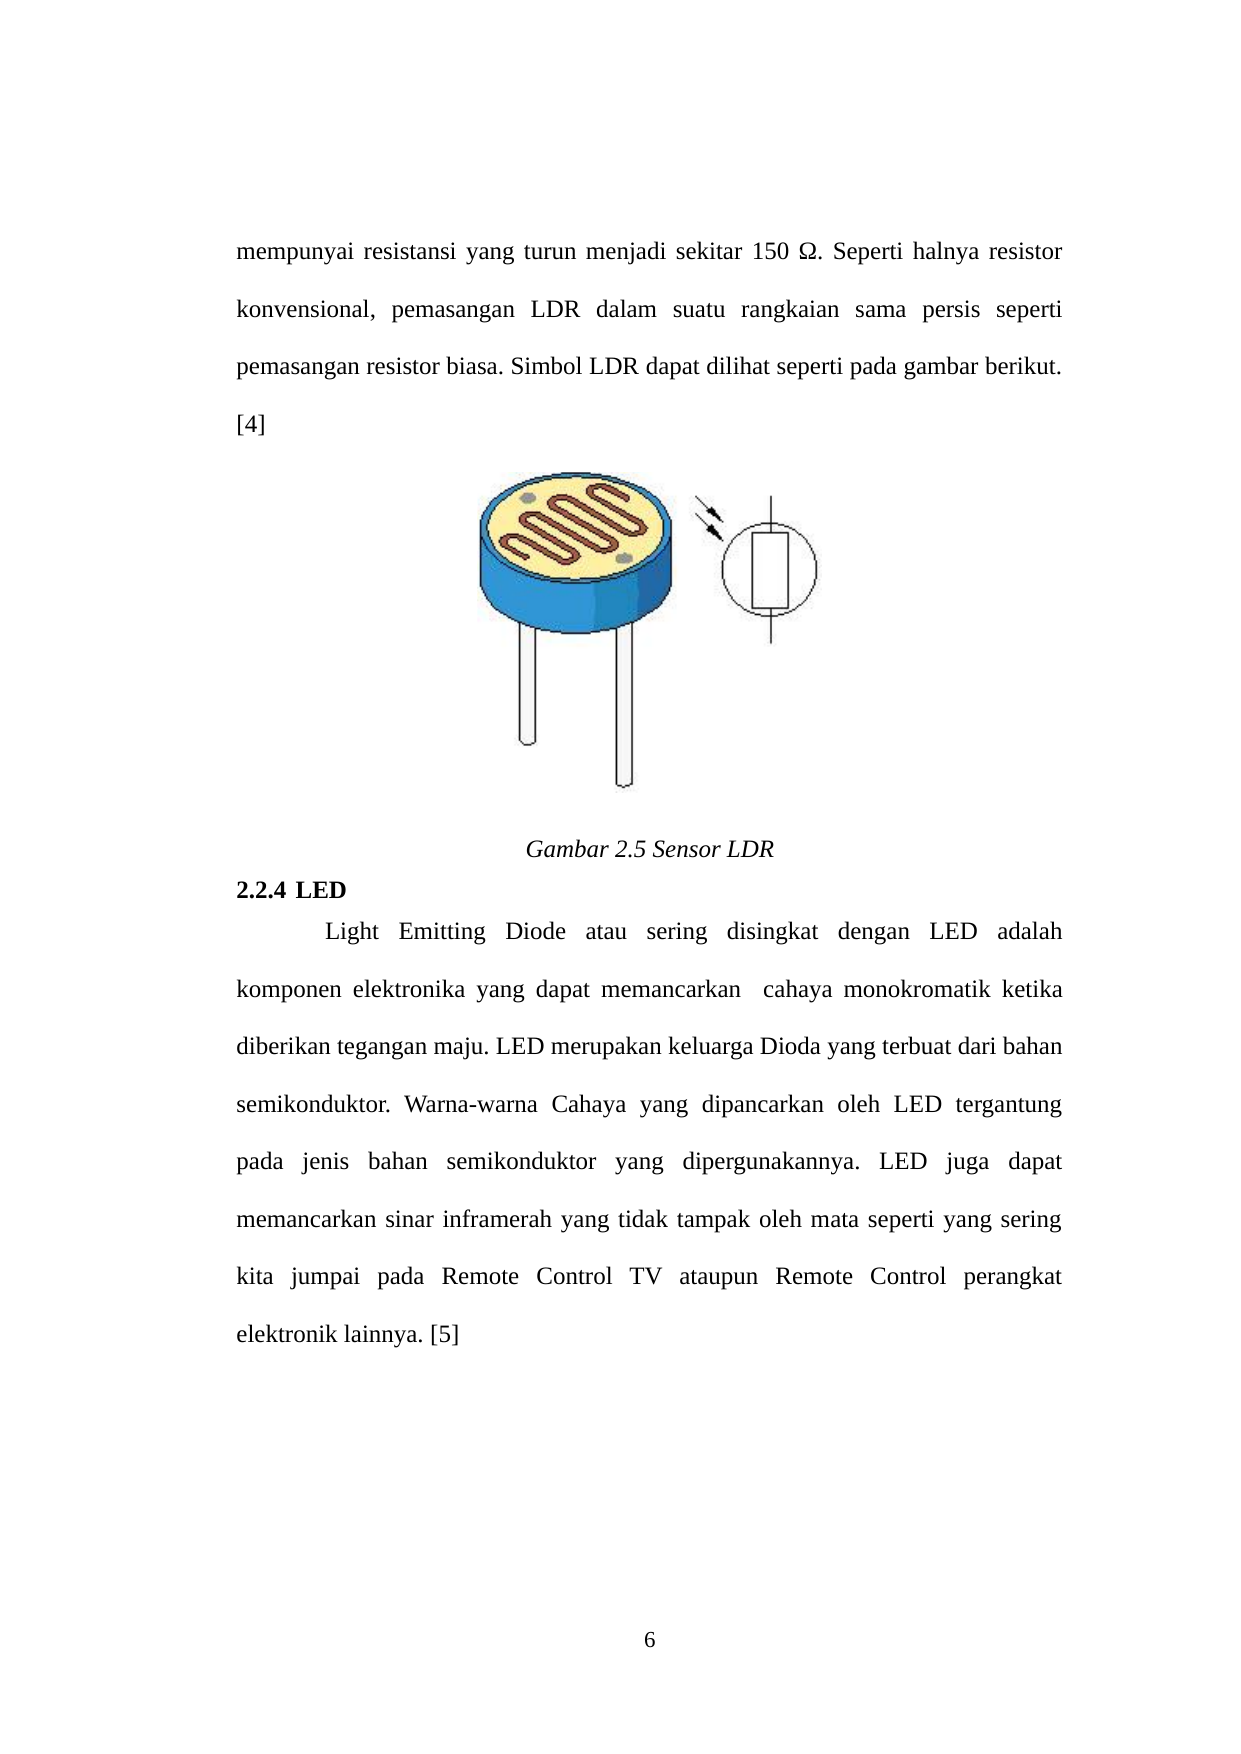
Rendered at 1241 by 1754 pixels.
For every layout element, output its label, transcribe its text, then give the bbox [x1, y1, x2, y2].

subtitle LED [236, 875, 1063, 904]
picture [477, 472, 822, 793]
text Light Emitting Diode atau sering disingkat dengan LED adalah komponen elektronika yang dapat memancarkan cahaya monokromatik ketika diberikan tegangan maju. LED merupakan keluarga Dioda yang terbuat dari bahan semikonduktor. Warna-warna Cahaya yang dipancarkan oleh LED tergantung pada jenis bahan semikonduktor yang dipergunakannya. LED juga dapat memancarkan sinar inframerah yang tidak tampak oleh mata seperti yang sering kita jumpai pada Remote Control TV ataupun Remote Control perangkat elektronik lainnya. [5] [236, 916, 1063, 1348]
